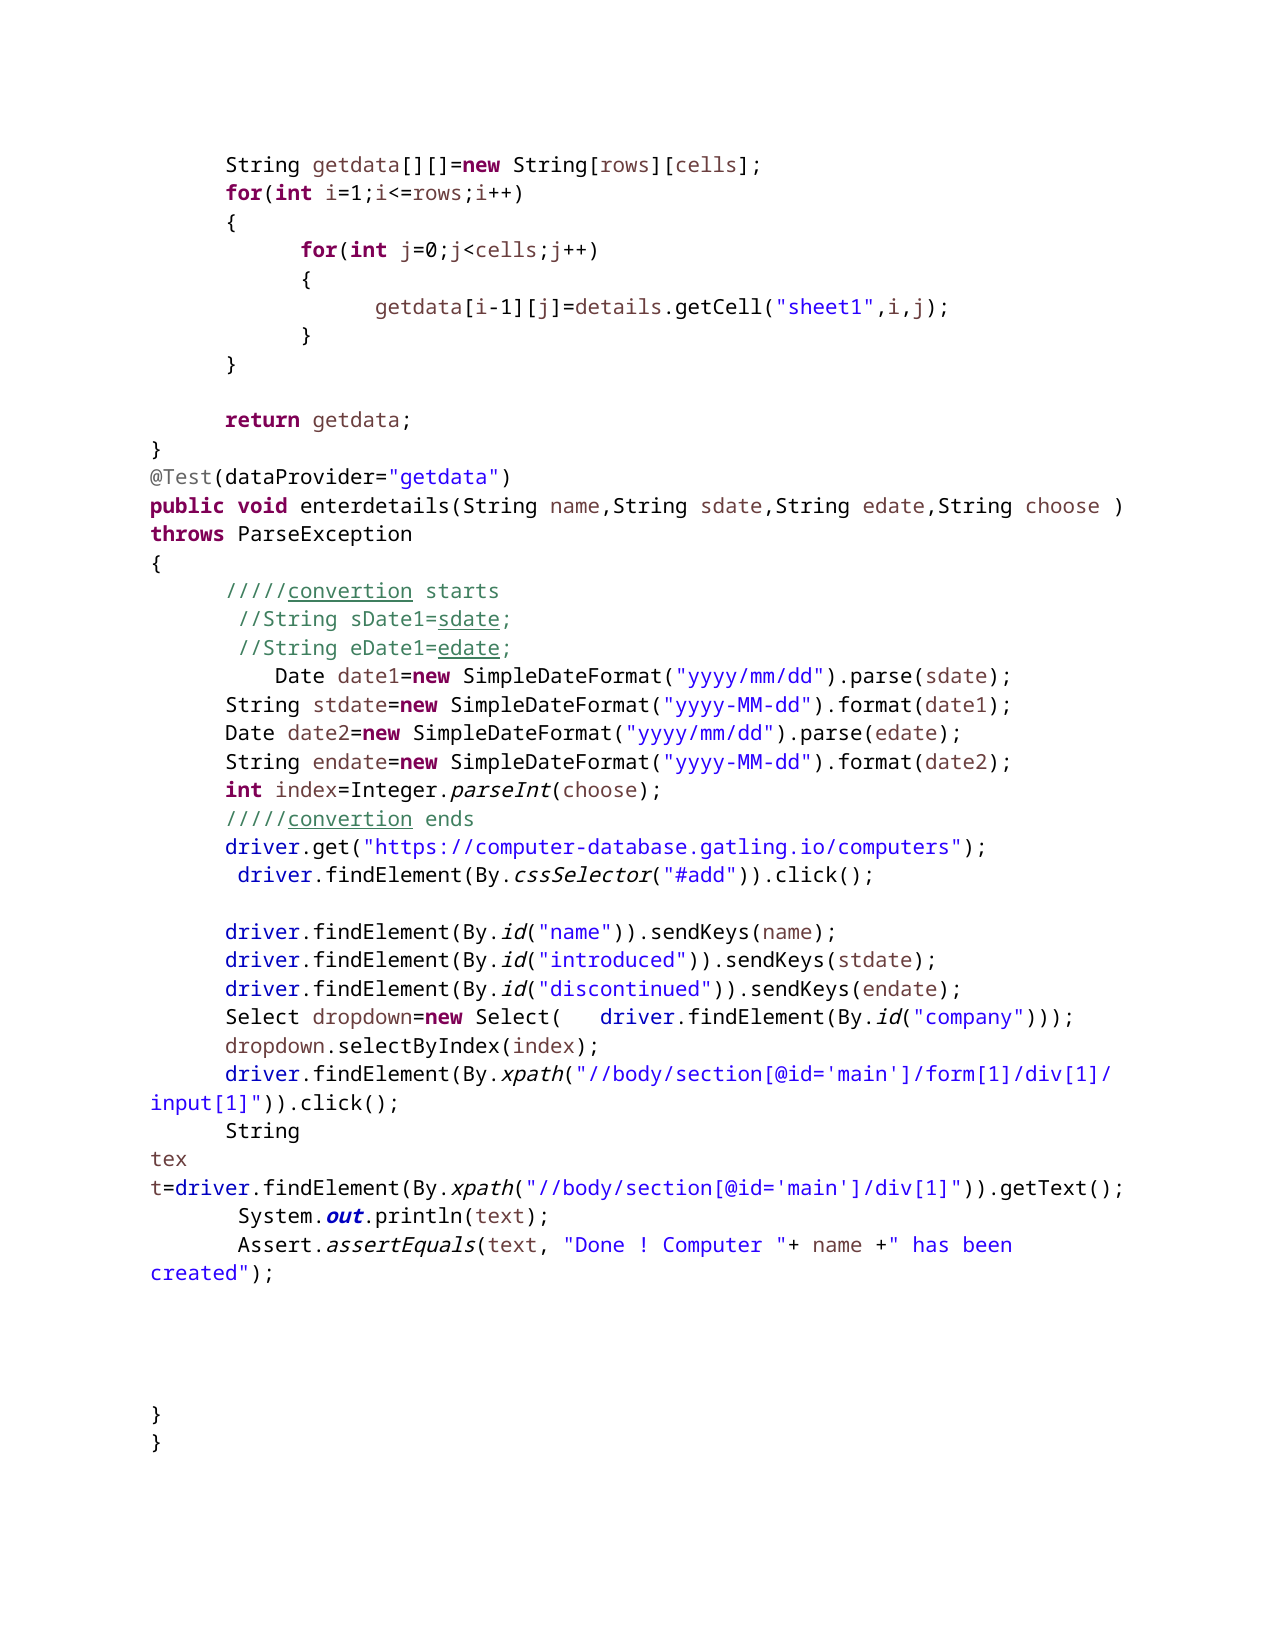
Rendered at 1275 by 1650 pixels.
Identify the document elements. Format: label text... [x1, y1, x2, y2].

text return getdata; [150, 406, 1125, 434]
text } [150, 349, 1125, 377]
text String stdate=new SimpleDateFormat("yyyy-MM-dd").format(date1); [150, 690, 1125, 718]
text /////convertion starts [150, 576, 1125, 604]
text Select dropdown=new Select( driver.findElement(By.id("company"))); [150, 1002, 1125, 1031]
text String text=driver.findElement(By.xpath("//body/section[@id='main']/div[1]")).getText(); [150, 1116, 1125, 1201]
text String endate=new SimpleDateFormat("yyyy-MM-dd").format(date2); [150, 747, 1125, 775]
text for(int i=1;i<=rows;i++) [150, 178, 1125, 207]
text } [150, 1427, 1125, 1456]
text Date date2=new SimpleDateFormat("yyyy/mm/dd").parse(edate); [150, 718, 1125, 747]
text { [150, 264, 1125, 292]
text String getdata[][]=new String[rows][cells]; [150, 150, 1125, 178]
text driver.findElement(By.xpath("//body/section[@id='main']/form[1]/div[1]/input[1]")).click(); [150, 1059, 1125, 1116]
text driver.findElement(By.id("name")).sendKeys(name); [150, 917, 1125, 945]
text dropdown.selectByIndex(index); [150, 1031, 1125, 1059]
text /////convertion ends [150, 804, 1125, 832]
text public void enterdetails(String name,String sdate,String edate,String choose ) throws ParseException [150, 491, 1125, 548]
text int index=Integer.parseInt(choose); [150, 775, 1125, 804]
text Assert.assertEquals(text, "Done ! Computer "+ name +" has been created"); [150, 1230, 1125, 1287]
text } [150, 321, 1125, 349]
text @Test(dataProvider="getdata") [150, 462, 1125, 491]
text driver.findElement(By.cssSelector("#add")).click(); [150, 861, 1125, 889]
text //String eDate1=edate; [150, 633, 1125, 661]
text getdata[i-1][j]=details.getCell("sheet1",i,j); [150, 292, 1125, 321]
text { [150, 207, 1125, 235]
text for(int j=0;j<cells;j++) [150, 235, 1125, 264]
text } [150, 1399, 1125, 1427]
text //String sDate1=sdate; [150, 604, 1125, 633]
text driver.findElement(By.id("discontinued")).sendKeys(endate); [150, 974, 1125, 1002]
text driver.findElement(By.id("introduced")).sendKeys(stdate); [150, 945, 1125, 974]
text { [150, 548, 1125, 576]
text } [150, 434, 1125, 462]
text System.out.println(text); [150, 1201, 1125, 1230]
text driver.get("https://computer-database.gatling.io/computers"); [150, 832, 1125, 861]
text Date date1=new SimpleDateFormat("yyyy/mm/dd").parse(sdate); [150, 661, 1125, 690]
